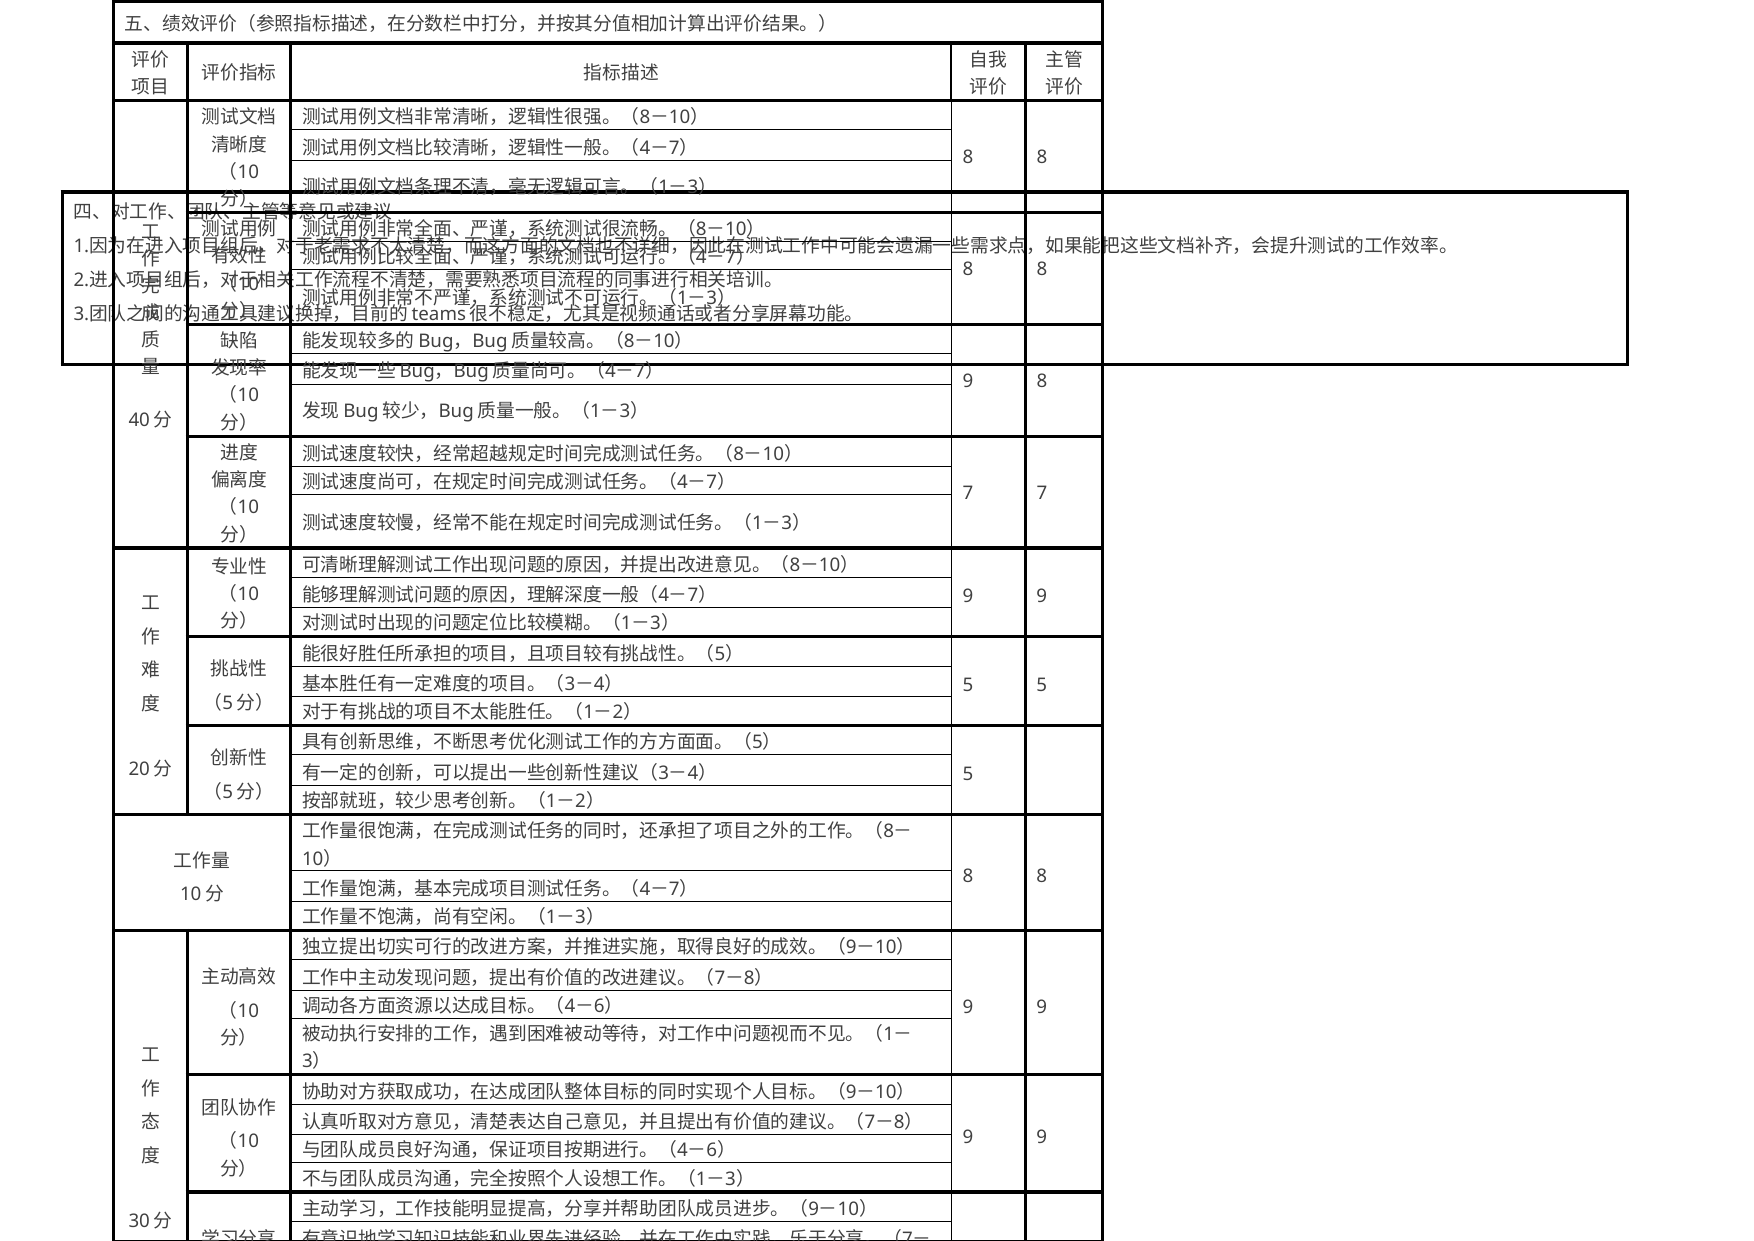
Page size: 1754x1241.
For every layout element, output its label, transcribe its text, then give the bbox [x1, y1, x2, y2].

table_cell 测试用例非常全面、严谨，系统测试很流畅。（8－10） [292, 214, 951, 241]
table_cell 工 作 完 成 质 量 40分 [115, 102, 186, 546]
table_cell [1027, 727, 1101, 813]
table_cell 工 作 难 度 20分 [115, 550, 186, 813]
table_cell 与团队成员良好沟通，保证项目按期进行。（4－6） [292, 1135, 951, 1162]
table_cell 9 [1027, 1194, 1101, 1240]
table_cell 8 [952, 214, 1024, 323]
table_cell 学习分享 （10分） [189, 1194, 289, 1240]
table_cell 指标描述 [292, 45, 950, 99]
table_cell 主动学习，工作技能明显提高，分享并帮助团队成员进步。（9－10） [292, 1194, 951, 1221]
table_cell 工 作 态 度 30分 [115, 932, 186, 1240]
table_cell 团队协作 （10分） [189, 1076, 289, 1190]
table_cell 9 [1027, 550, 1101, 635]
table_cell 工作量不饱满，尚有空闲。（1－3） [292, 902, 951, 929]
table_cell 5 [952, 638, 1024, 724]
table_cell 测试文档清晰度 （10分） [189, 102, 289, 211]
table_cell 测试用例文档非常清晰，逻辑性很强。（8－10） [292, 102, 951, 129]
table_cell 9 [952, 326, 1024, 434]
table_cell 主管评价 [1027, 45, 1101, 99]
table_cell 独立提出切实可行的改进方案，并推进实施，取得良好的成效。（9－10） [292, 932, 951, 959]
table_cell 能发现一些Bug，Bug质量尚可。（4－7） [292, 354, 951, 384]
table_cell 具有创新思维，不断思考优化测试工作的方方面面。（5） [292, 727, 951, 754]
table_cell 创新性 （5分） [189, 727, 289, 813]
table_cell 工作量 10分 [115, 816, 289, 929]
table_cell 自我评价 [952, 45, 1024, 99]
table_cell 协助对方获取成功，在达成团队整体目标的同时实现个人目标。（9－10） [292, 1076, 951, 1103]
table_cell 评价项目 [115, 45, 186, 99]
table_cell 9 [1027, 932, 1101, 1073]
table_cell 按部就班，较少思考创新。（1－2） [292, 786, 951, 813]
table_cell 9 [952, 932, 1024, 1073]
table_cell 测试用例文档条理不清，毫无逻辑可言。（1－3） [292, 161, 951, 211]
table_header 五、绩效评价（参照指标描述，在分数栏中打分，并按其分值相加计算出评价结果。） [115, 3, 1101, 41]
table_cell 8 [1027, 214, 1101, 323]
table_cell 不与团队成员沟通，完全按照个人设想工作。（1－3） [292, 1163, 951, 1190]
table_cell 8 [1027, 326, 1101, 434]
table_cell 能发现较多的Bug，Bug质量较高。（8－10） [292, 326, 951, 353]
table_cell 对于有挑战的项目不太能胜任。（1－2） [292, 697, 951, 724]
table_cell 9 [952, 1194, 1024, 1240]
table_cell 测试用例文档比较清晰，逻辑性一般。（4－7） [292, 130, 951, 159]
table_cell 8 [1027, 816, 1101, 929]
table_cell 5 [952, 727, 1024, 813]
table_cell 测试用例比较全面、严谨，系统测试可运行。（4－7） [292, 242, 951, 269]
table_cell 5 [1027, 638, 1101, 724]
table_cell 有一定的创新，可以提出一些创新性建议（3－4） [292, 755, 951, 785]
table_cell 测试速度较快，经常超越规定时间完成测试任务。（8－10） [292, 438, 951, 466]
table_cell 进度 偏离度 （10分） [189, 438, 289, 546]
table_cell 可清晰理解测试工作出现问题的原因，并提出改进意见。（8－10） [292, 550, 951, 577]
table_cell 缺陷 发现率 （10分） [189, 326, 289, 434]
table_cell 7 [952, 438, 1024, 546]
table_cell 能很好胜任所承担的项目，且项目较有挑战性。（5） [292, 638, 951, 666]
table_cell 测试用例非常不严谨，系统测试不可运行。（1－3） [292, 270, 951, 323]
table_cell 对测试时出现的问题定位比较模糊。（1－3） [292, 608, 951, 635]
table_cell 9 [1027, 1076, 1101, 1190]
table_cell 8 [1027, 102, 1101, 211]
table_cell 测试速度尚可，在规定时间完成测试任务。（4－7） [292, 467, 951, 494]
table_cell 基本胜任有一定难度的项目。（3－4） [292, 667, 951, 696]
table_cell 8 [952, 816, 1024, 929]
table_cell 能够理解测试问题的原因，理解深度一般（4－7） [292, 578, 951, 607]
table_cell 测试速度较慢，经常不能在规定时间完成测试任务。（1－3） [292, 495, 951, 546]
table_cell 工作中主动发现问题，提出有价值的改进建议。（7－8） [292, 960, 951, 989]
table_cell 专业性 （10分） [189, 550, 289, 635]
table_cell 四、对工作、团队、主管等意见或建议 1.因为在进入项目组后，对于老需求不太清楚，而这方面的文档也不详细，因此在测试工作中可能会遗漏一些需求点，如果能把这些文档补齐，会提升测试的工作效率。 2.进入项目组后，对于相关工作流程不清楚，需要熟悉项目流程的同事进行相关培训。 3.团队之间的沟通工具建议换掉，目前的teams很不稳定，尤其是视频通话或者分享屏幕功能。 [1104, 194, 1626, 363]
table_cell 发现Bug较少，Bug质量一般。（1－3） [292, 385, 951, 434]
table_cell 主动高效 （10分） [189, 932, 289, 1073]
table_cell 9 [952, 550, 1024, 635]
table_cell 9 [952, 1076, 1024, 1190]
table_cell 评价指标 [189, 45, 289, 99]
table_cell 7 [1027, 438, 1101, 546]
table_cell 有意识地学习知识技能和业界先进经验，并在工作中实践，乐于分享。（7－8） [292, 1222, 951, 1240]
table_cell 认真听取对方意见，清楚表达自己意见，并且提出有价值的建议。（7－8） [292, 1105, 951, 1134]
table_cell 被动执行安排的工作，遇到困难被动等待，对工作中问题视而不见。（1－3） [292, 1019, 951, 1073]
table_cell 8 [952, 102, 1024, 211]
table_cell 工作量很饱满，在完成测试任务的同时，还承担了项目之外的工作。（8－10） [292, 816, 951, 870]
table_cell 挑战性 （5分） [189, 638, 289, 724]
table_cell 调动各方面资源以达成目标。（4－6） [292, 991, 951, 1018]
table_cell 测试用例 有效性 （10分） [189, 214, 289, 323]
table_cell 工作量饱满，基本完成项目测试任务。（4－7） [292, 871, 951, 901]
